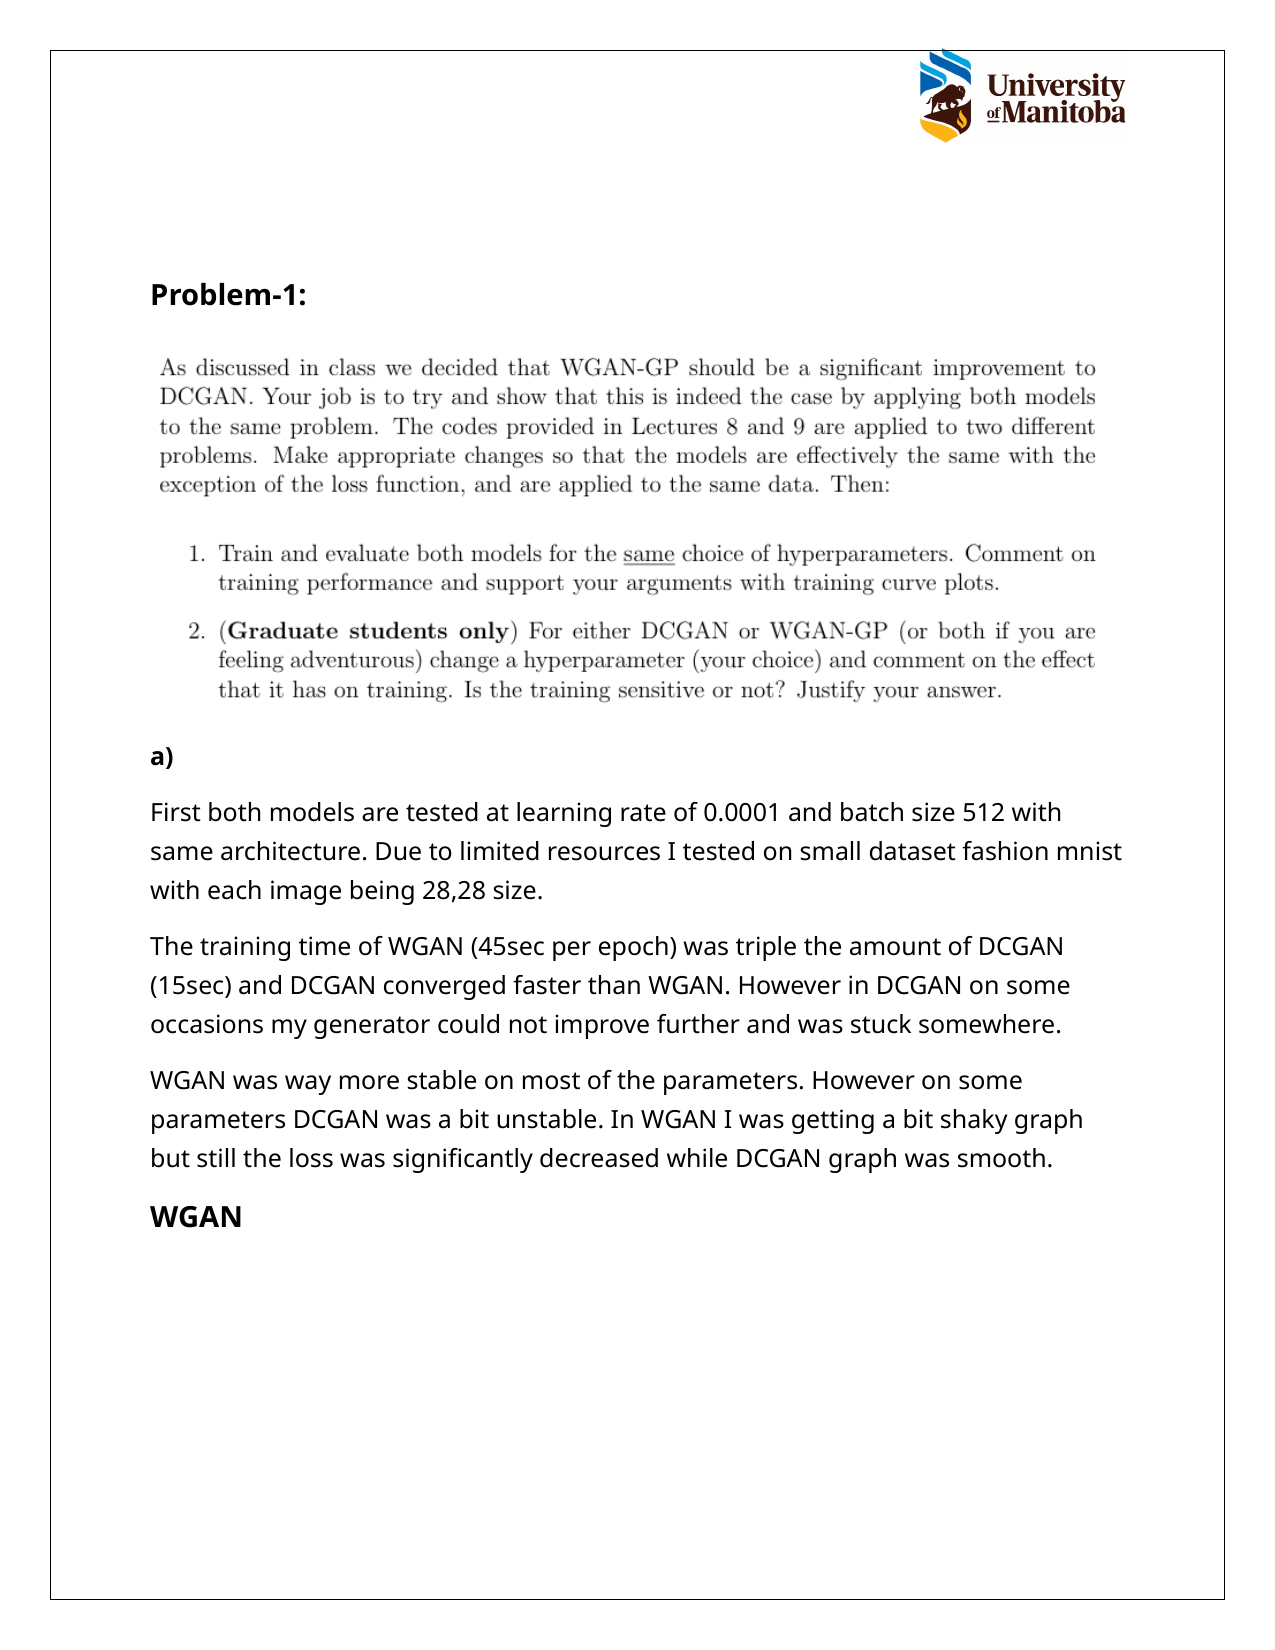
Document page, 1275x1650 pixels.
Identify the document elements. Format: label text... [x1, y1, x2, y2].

picture [918, 45, 1125, 50]
text The training time of WGAN (45sec per epoch) was triple the amount of DCGAN (15sec) and DCGAN converged faster than WGAN. However in DCGAN on some occasions my generator could not improve further and was stuck somewhere. [150, 928, 1125, 1041]
text Problem-1: [150, 274, 1125, 314]
text WGAN [150, 1197, 1125, 1276]
picture [150, 336, 1125, 717]
text First both models are tested at learning rate of 0.0001 and batch size 512 with same architecture. Due to limited resources I tested on small dataset fashion mnist with each image being 28,28 size. [150, 794, 1125, 907]
text WGAN was way more stable on most of the parameters. However on some parameters DCGAN was a bit unstable. In WGAN I was getting a bit shaky graph but still the loss was significantly decreased while DCGAN graph was smooth. [150, 1063, 1125, 1175]
text a) [150, 738, 1125, 772]
picture [918, 51, 1125, 145]
